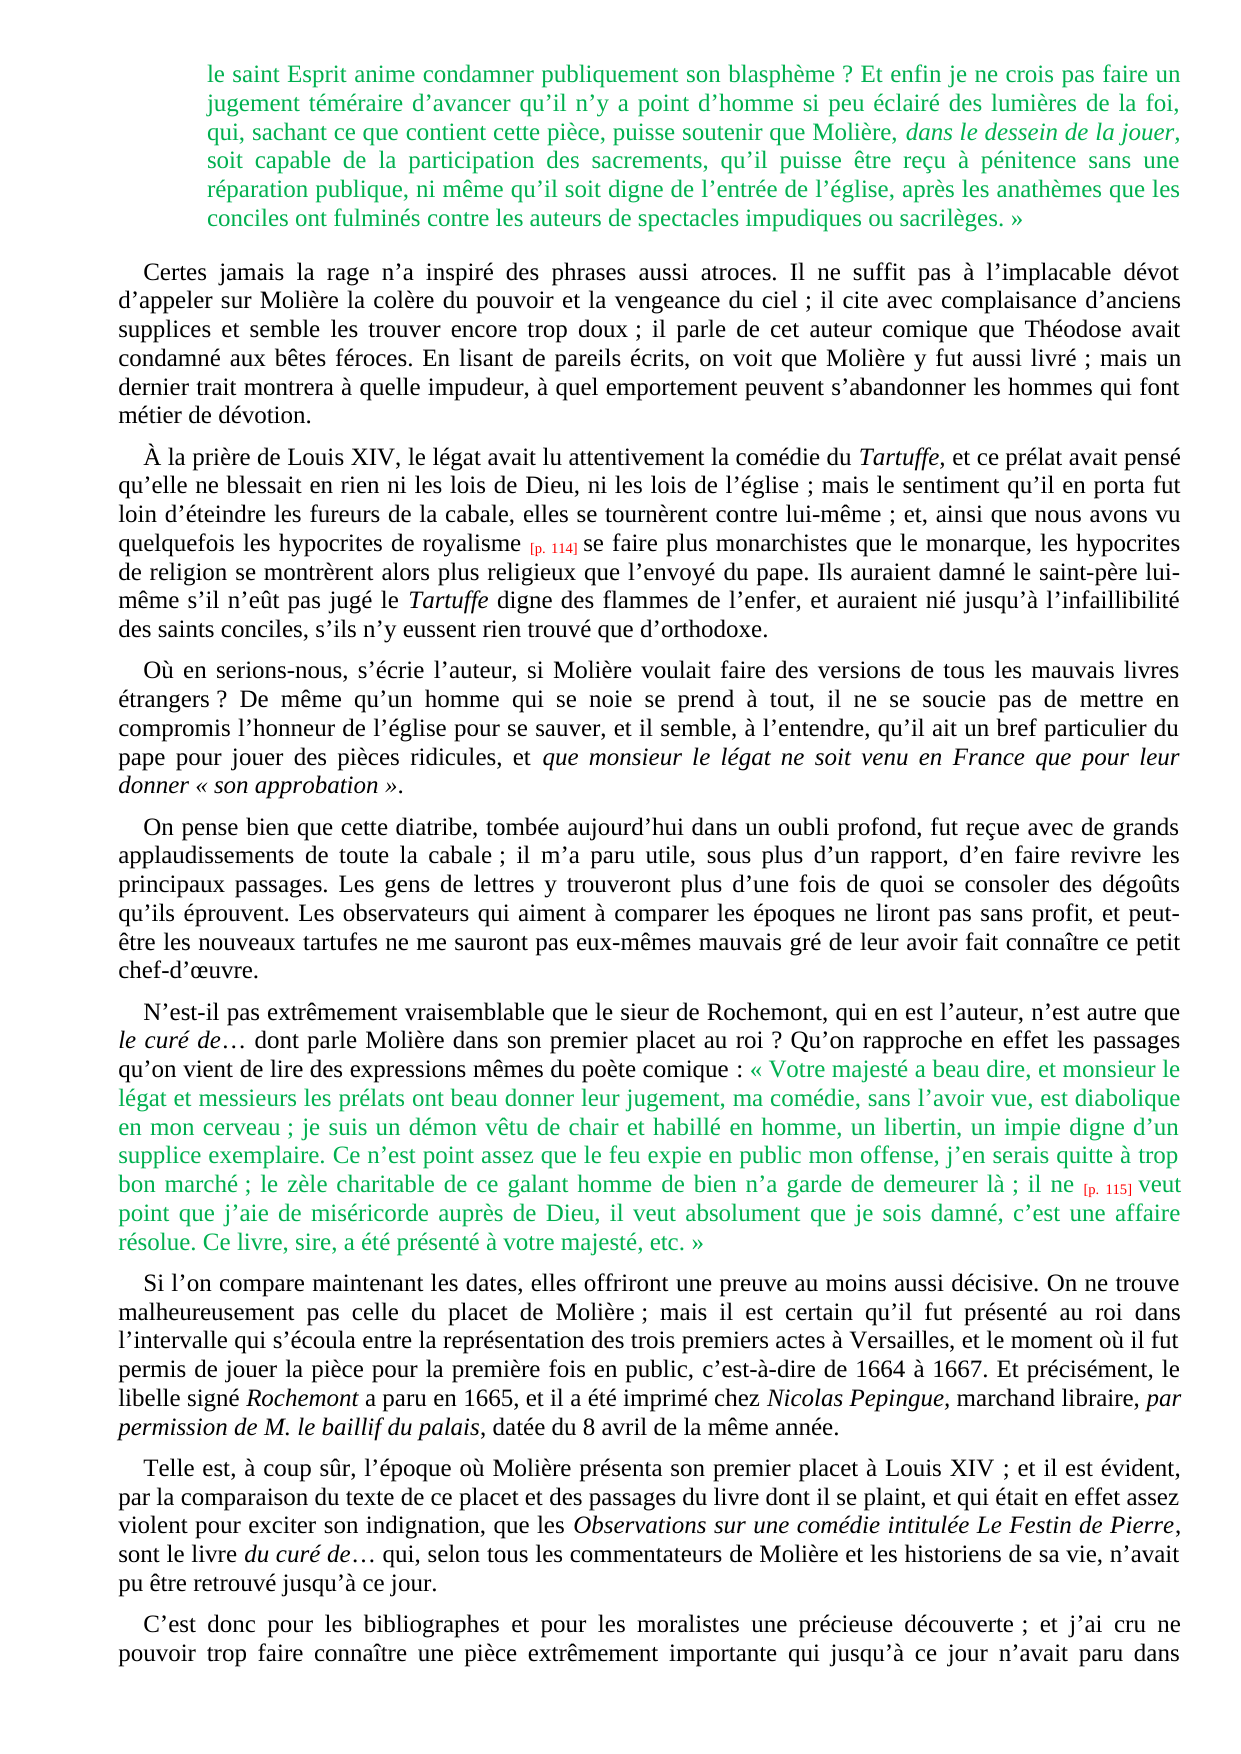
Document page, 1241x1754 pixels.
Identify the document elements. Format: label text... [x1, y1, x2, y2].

text On pense bien que cette diatribe, tombée aujourd’hui dans un oubli profond, fut reçue avec de grands applaudissements de toute la cabale ; il m’a paru utile, sous plus d’un rapport, d’en faire revivre les principaux passages. Les gens de lettres y trouveront plus d’une fois de quoi se consoler des dégoûts qu’ils éprouvent. Les observateurs qui aiment à comparer les époques ne liront pas sans profit, et peut-être les nouveaux tartufes ne me sauront pas eux-mêmes mauvais gré de leur avoir fait connaître ce petit chef-d’œuvre. [118, 812, 1181, 984]
text Où en serions-nous, s’écrie l’auteur, si Molière voulait faire des versions de tous les mauvais livres étrangers ? De même qu’un homme qui se noie se prend à tout, il ne se soucie pas de mettre en compromis l’honneur de l’église pour se sauver, et il semble, à l’entendre, qu’il ait un bref particulier du pape pour jouer des pièces ridicules, et que monsieur le légat ne soit venu en France que pour leur donner « son approbation ». [118, 655, 1181, 799]
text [118, 1609, 1181, 1667]
text Certes jamais la rage n’a inspiré des phrases aussi atroces. Il ne suffit pas à l’implacable dévot d’appeler sur Molière la colère du pouvoir et la vengeance du ciel ; il cite avec complaisance d’anciens supplices et semble les trouver encore trop doux ; il parle de cet auteur comique que Théodose avait condamné aux bêtes féroces. En lisant de pareils écrits, on voit que Molière y fut aussi livré ; mais un dernier trait montrera à quelle impudeur, à quel emportement peuvent s’abandonner les hommes qui font métier de dévotion. [118, 257, 1181, 429]
text À la prière de Louis XIV, le légat avait lu attentivement la comédie du Tartuffe, et ce prélat avait pensé qu’elle ne blessait en rien ni les lois de Dieu, ni les lois de l’église ; mais le sentiment qu’il en porta fut loin d’éteindre les fureurs de la cabale, elles se tournèrent contre lui-même ; et, ainsi que nous avons vu quelquefois les hypocrites de royalisme [p. 114] se faire plus monarchistes que le monarque, les hypocrites de religion se montrèrent alors plus religieux que l’envoyé du pape. Ils auraient damné le saint-père lui-même s’il n’eût pas jugé le Tartuffe digne des flammes de l’enfer, et auraient nié jusqu’à l’infaillibilité des saints conciles, s’ils n’y eussent rien trouvé que d’orthodoxe. [118, 442, 1181, 643]
text Si l’on compare maintenant les dates, elles offriront une preuve au moins aussi décisive. On ne trouve malheureusement pas celle du placet de Molière ; mais il est certain qu’il fut présenté au roi dans l’intervalle qui s’écoula entre la représentation des trois premiers actes à Versailles, et le moment où il fut permis de jouer la pièce pour la première fois en public, c’est-à-dire de 1664 à 1667. Et précisément, le libelle signé Rochemont a paru en 1665, et il a été imprimé chez Nicolas Pepingue, marchand libraire, par permission de M. le baillif du palais, datée du 8 avril de la même année. [118, 1268, 1181, 1440]
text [207, 59, 1181, 232]
text N’est-il pas extrêmement vraisemblable que le sieur de Rochemont, qui en est l’auteur, n’est autre que le curé de… dont parle Molière dans son premier placet au roi ? Qu’on rapproche en effet les passages qu’on vient de lire des expressions mêmes du poète comique : « Votre majesté a beau dire, et monsieur le légat et messieurs les prélats ont beau donner leur jugement, ma comédie, sans l’avoir vue, est diabolique en mon cerveau ; je suis un démon vêtu de chair et habillé en homme, un libertin, un impie digne d’un supplice exemplaire. Ce n’est point assez que le feu expie en public mon offense, j’en serais quitte à trop bon marché ; le zèle charitable de ce galant homme de bien n’a garde de demeurer là ; il ne [p. 115] veut point que j’aie de miséricorde auprès de Dieu, il veut absolument que je sois damné, c’est une affaire résolue. Ce livre, sire, a été présenté à votre majesté, etc. » [118, 997, 1181, 1255]
text Telle est, à coup sûr, l’époque où Molière présenta son premier placet à Louis XIV ; et il est évident, par la comparaison du texte de ce placet et des passages du livre dont il se plaint, et qui était en effet assez violent pour exciter son indignation, que les Observations sur une comédie intitulée Le Festin de Pierre, sont le livre du curé de… qui, selon tous les commentateurs de Molière et les historiens de sa vie, n’avait pu être retrouvé jusqu’à ce jour. [118, 1453, 1181, 1597]
